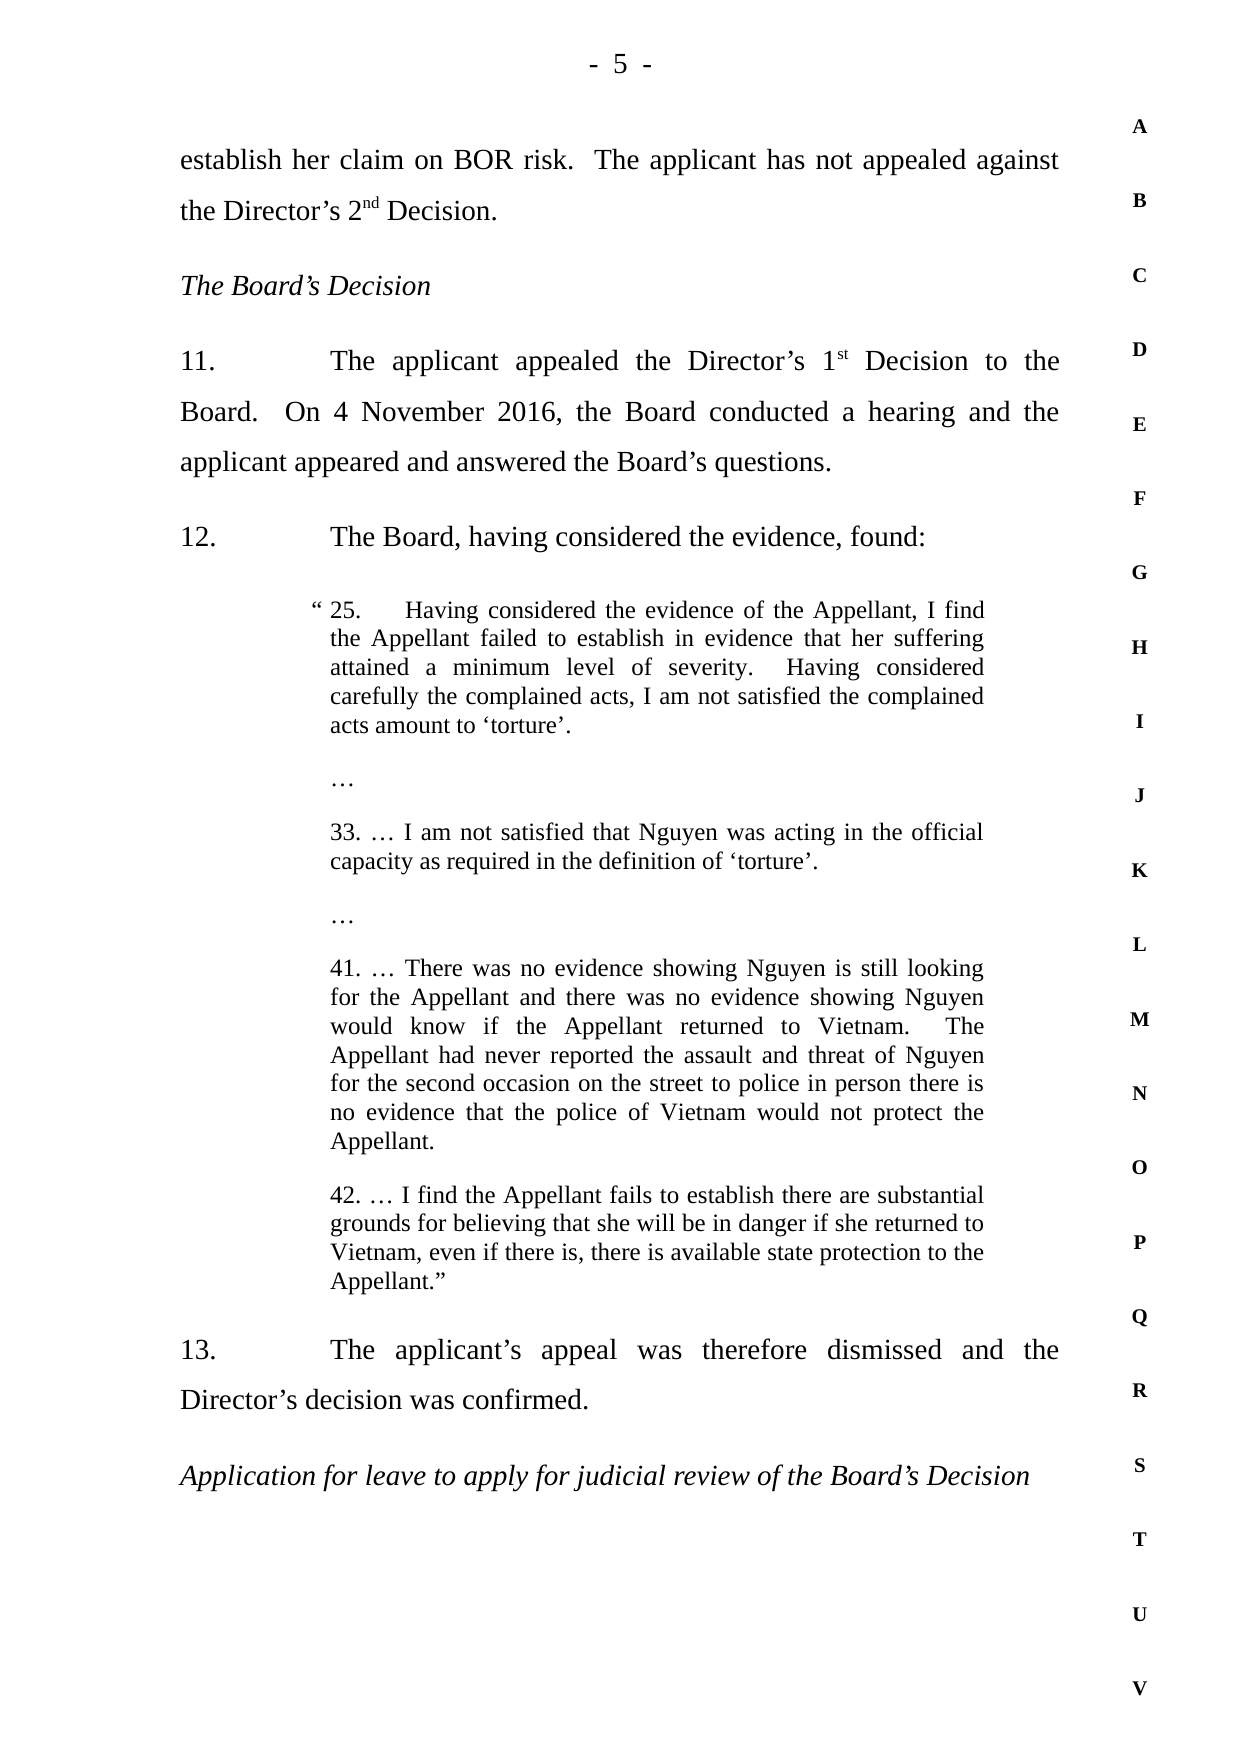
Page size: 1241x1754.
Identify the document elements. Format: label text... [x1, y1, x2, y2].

text 33. … I am not satisfied that Nguyen was acting in the official capacity as required in the definition of ‘torture’. [330, 817, 985, 875]
text … [330, 763, 985, 792]
text The Board’s Decision [180, 268, 1060, 302]
text … [330, 900, 985, 928]
text 41. … There was no evidence showing Nguyen is still looking for the Appellant and there was no evidence showing Nguyen would know if the Appellant returned to Vietnam. The Appellant had never reported the assault and threat of Nguyen for the second occasion on the street to police in person there is no evidence that the police of Vietnam would not protect the Appellant. [330, 953, 985, 1155]
list The applicant appealed the Director’s 1st Decision to the Board. On 4 November 2016, the Board conducted a hearing and the applicant appeared and answered the Board’s questions. [180, 343, 1060, 478]
text 42. … I find the Appellant fails to establish there are substantial grounds for believing that she will be in danger if she returned to Vietnam, even if there is, there is available state protection to the Appellant.” [330, 1180, 985, 1295]
text “ 25. Having considered the evidence of the Appellant, I find the Appellant failed to establish in evidence that her suffering attained a minimum level of severity. Having considered carefully the complained acts, I am not satisfied the complained acts amount to ‘torture’. [311, 595, 985, 738]
list The applicant’s appeal was therefore dismissed and the Director’s decision was confirmed. [180, 1332, 1060, 1416]
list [180, 142, 1060, 226]
list The Board, having considered the evidence, found: [180, 519, 1060, 553]
text Application for leave to apply for judicial review of the Board’s Decision [180, 1458, 1060, 1491]
